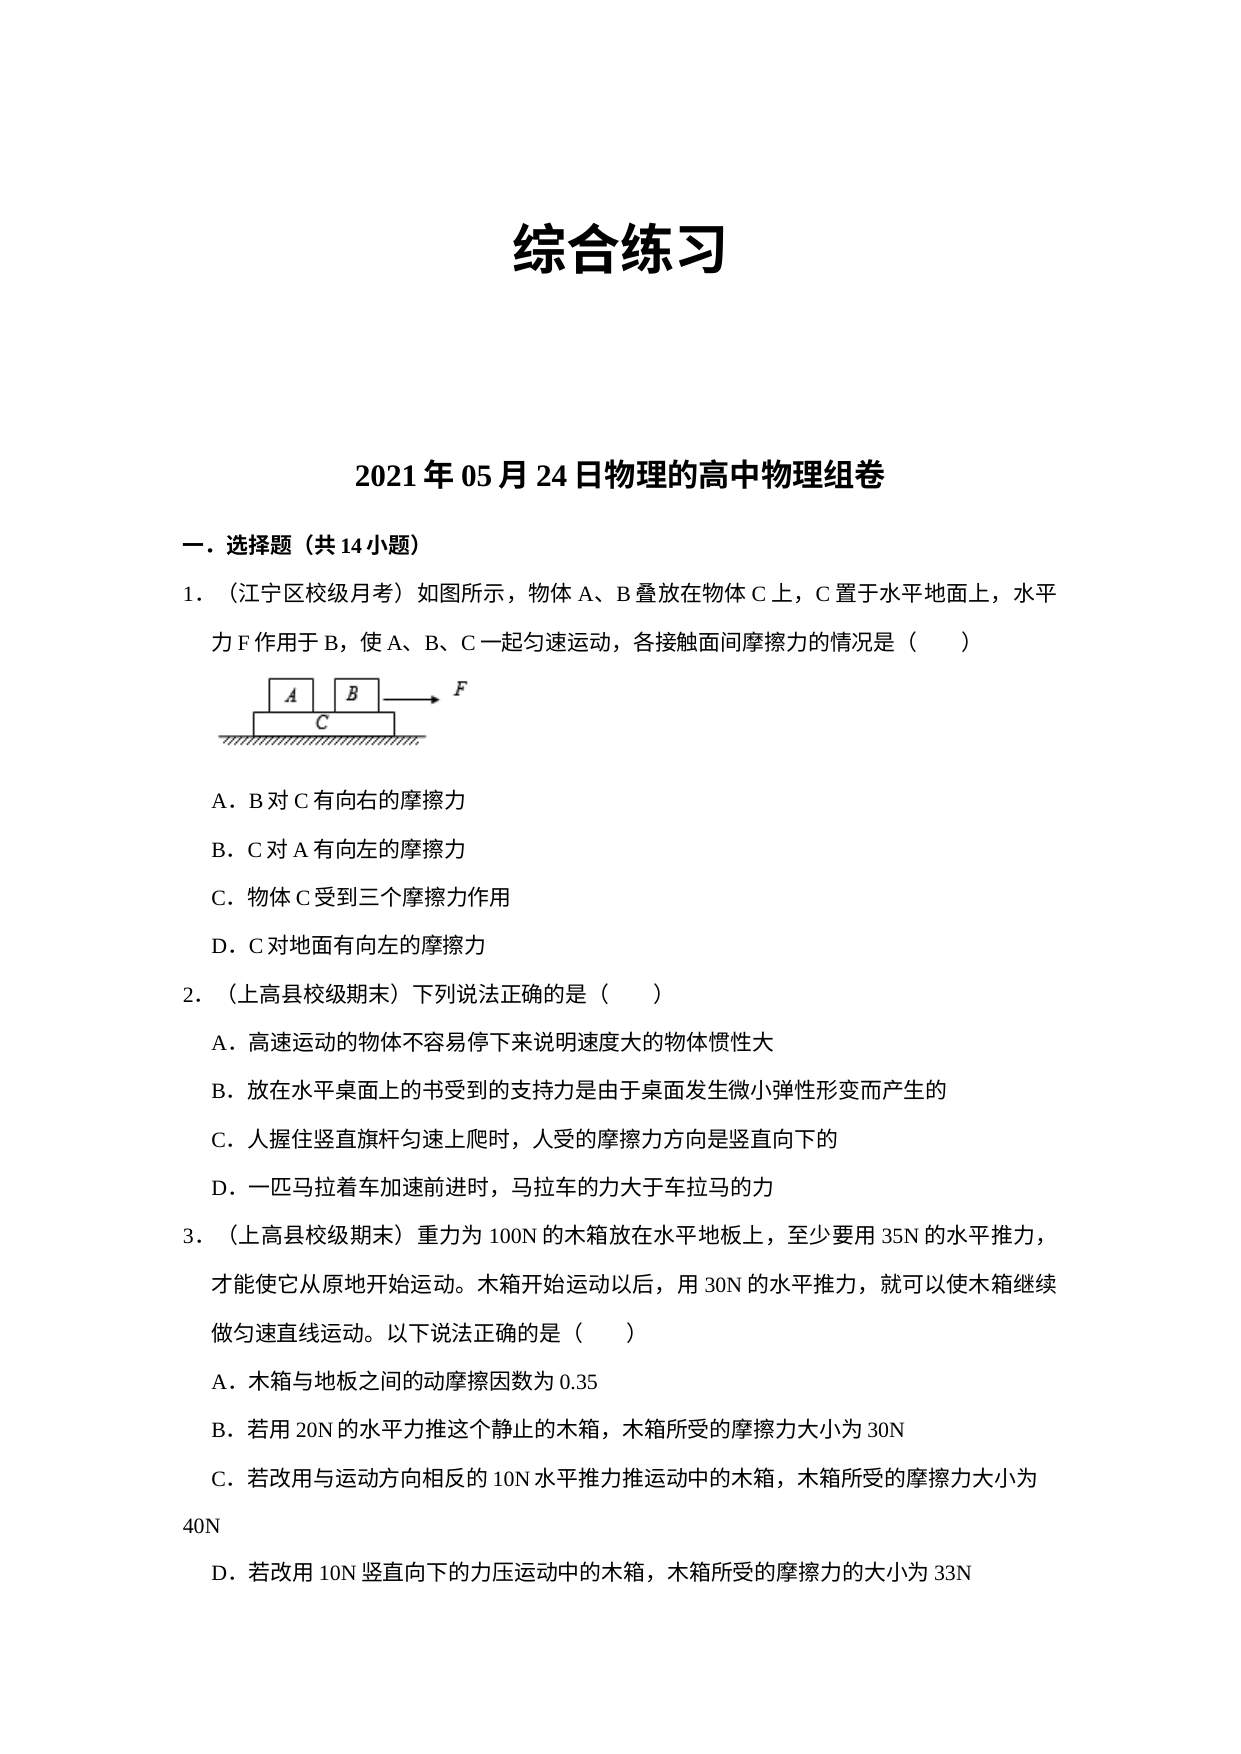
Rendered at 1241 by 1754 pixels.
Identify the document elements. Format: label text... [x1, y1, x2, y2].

text B．放在水平桌面上的书受到的支持力是由于桌面发生微小弹性形变而产生的 [183, 1073, 1058, 1105]
text D．若改用10N竖直向下的力压运动中的木箱，木箱所受的摩擦力的大小为33N [183, 1554, 1058, 1587]
text B．若用20N的水平力推这个静止的木箱，木箱所受的摩擦力大小为30N [183, 1412, 1058, 1444]
text 一．选择题（共14小题） [183, 527, 1058, 560]
text C．人握住竖直旗杆匀速上爬时，人受的摩擦力方向是竖直向下的 [183, 1121, 1058, 1154]
text B．C对A有向左的摩擦力 [183, 831, 1058, 864]
text D．C对地面有向左的摩擦力 [183, 928, 1058, 960]
text C．物体C受到三个摩擦力作用 [183, 879, 1058, 912]
text D．一匹马拉着车加速前进时，马拉车的力大于车拉马的力 [183, 1169, 1058, 1202]
text A．木箱与地板之间的动摩擦因数为0.35 [183, 1364, 1058, 1396]
text 1．（江宁区校级月考）如图所示，物体A、B叠放在物体C上，C置于水平地面上，水平力F作用于B，使A、B、C一起匀速运动，各接触面间摩擦力的情况是（ ） [183, 576, 1058, 657]
text C．若改用与运动方向相反的10N水平推力推运动中的木箱，木箱所受的摩擦力大小为40N [183, 1460, 1058, 1542]
picture [211, 672, 472, 750]
text 2021年05月24日物理的高中物理组卷 [183, 440, 1058, 505]
subtitle 综合练习 [183, 197, 1058, 295]
text 2．（上高县校级期末）下列说法正确的是（ ） [183, 976, 1058, 1009]
text A．B对C有向右的摩擦力 [183, 783, 1058, 815]
text 3．（上高县校级期末）重力为100N的木箱放在水平地板上，至少要用35N的水平推力，才能使它从原地开始运动。木箱开始运动以后，用30N的水平推力，就可以使木箱继续做匀速直线运动。以下说法正确的是（ ） [183, 1218, 1058, 1348]
text A．高速运动的物体不容易停下来说明速度大的物体惯性大 [183, 1024, 1058, 1057]
